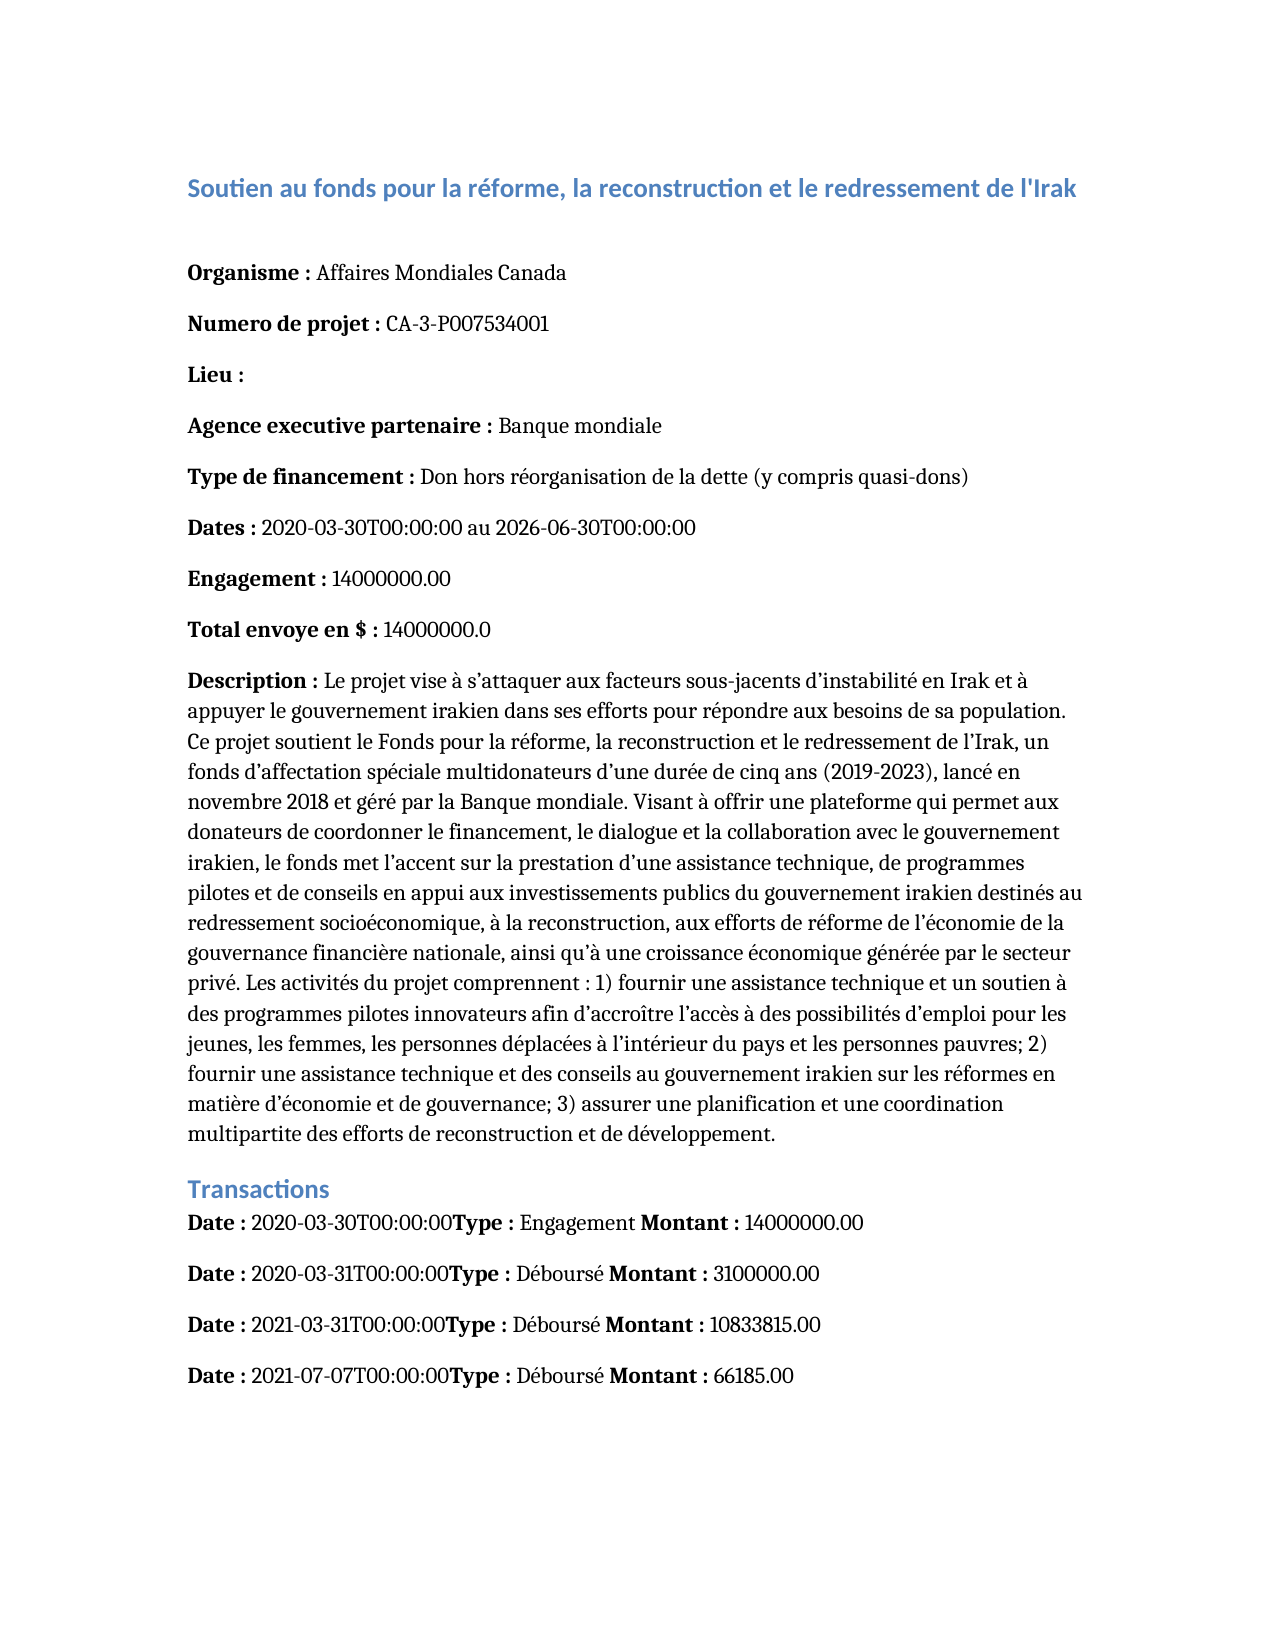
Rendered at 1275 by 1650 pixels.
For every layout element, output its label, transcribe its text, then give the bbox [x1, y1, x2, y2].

subtitle Soutien au fonds pour la réforme, la reconstruction et le redressement de l'Irak [187, 171, 1087, 204]
text Type de financement : Don hors réorganisation de la dette (y compris quasi-dons) [187, 464, 1087, 490]
text Date : 2021-07-07T00:00:00Type : Déboursé Montant : 66185.00 [187, 1363, 1087, 1390]
text Agence executive partenaire : Banque mondiale [187, 413, 1087, 439]
text Date : 2021-03-31T00:00:00Type : Déboursé Montant : 10833815.00 [187, 1312, 1087, 1339]
text Numero de projet : CA-3-P007534001 [187, 311, 1087, 337]
text Date : 2020-03-31T00:00:00Type : Déboursé Montant : 3100000.00 [187, 1261, 1087, 1288]
text Organisme : Affaires Mondiales Canada [187, 260, 1087, 286]
text Engagement : 14000000.00 [187, 566, 1087, 592]
text Total envoye en $ : 14000000.0 [187, 617, 1087, 643]
text Dates : 2020-03-30T00:00:00 au 2026-06-30T00:00:00 [187, 515, 1087, 541]
text Lieu : [187, 362, 1087, 388]
text Date : 2020-03-30T00:00:00Type : Engagement Montant : 14000000.00 [187, 1210, 1087, 1237]
subtitle Transactions [187, 1172, 1087, 1205]
text Description : Le projet vise à s’attaquer aux facteurs sous-jacents d’instabilité en Irak et à appuyer le gouvernement irakien dans ses efforts pour répondre aux besoins de sa population. Ce projet soutient le Fonds pour la réforme, la reconstruction et le redressement de l’Irak, un fonds d’affectation spéciale multidonateurs d’une durée de cinq ans (2019-2023), lancé en novembre 2018 et géré par la Banque mondiale. Visant à offrir une plateforme qui permet aux donateurs de coordonner le financement, le dialogue et la collaboration avec le gouvernement irakien, le fonds met l’accent sur la prestation d’une assistance technique, de programmes pilotes et de conseils en appui aux investissements publics du gouvernement irakien destinés au redressement socioéconomique, à la reconstruction, aux efforts de réforme de l’économie de la gouvernance financière nationale, ainsi qu’à une croissance économique générée par le secteur privé. Les activités du projet comprennent : 1) fournir une assistance technique et un soutien à des programmes pilotes innovateurs afin d’accroître l’accès à des possibilités d’emploi pour les jeunes, les femmes, les personnes déplacées à l’intérieur du pays et les personnes pauvres; 2) fournir une assistance technique et des conseils au gouvernement irakien sur les réformes en matière d’économie et de gouvernance; 3) assurer une planification et une coordination multipartite des efforts de reconstruction et de développement. [187, 668, 1087, 1148]
